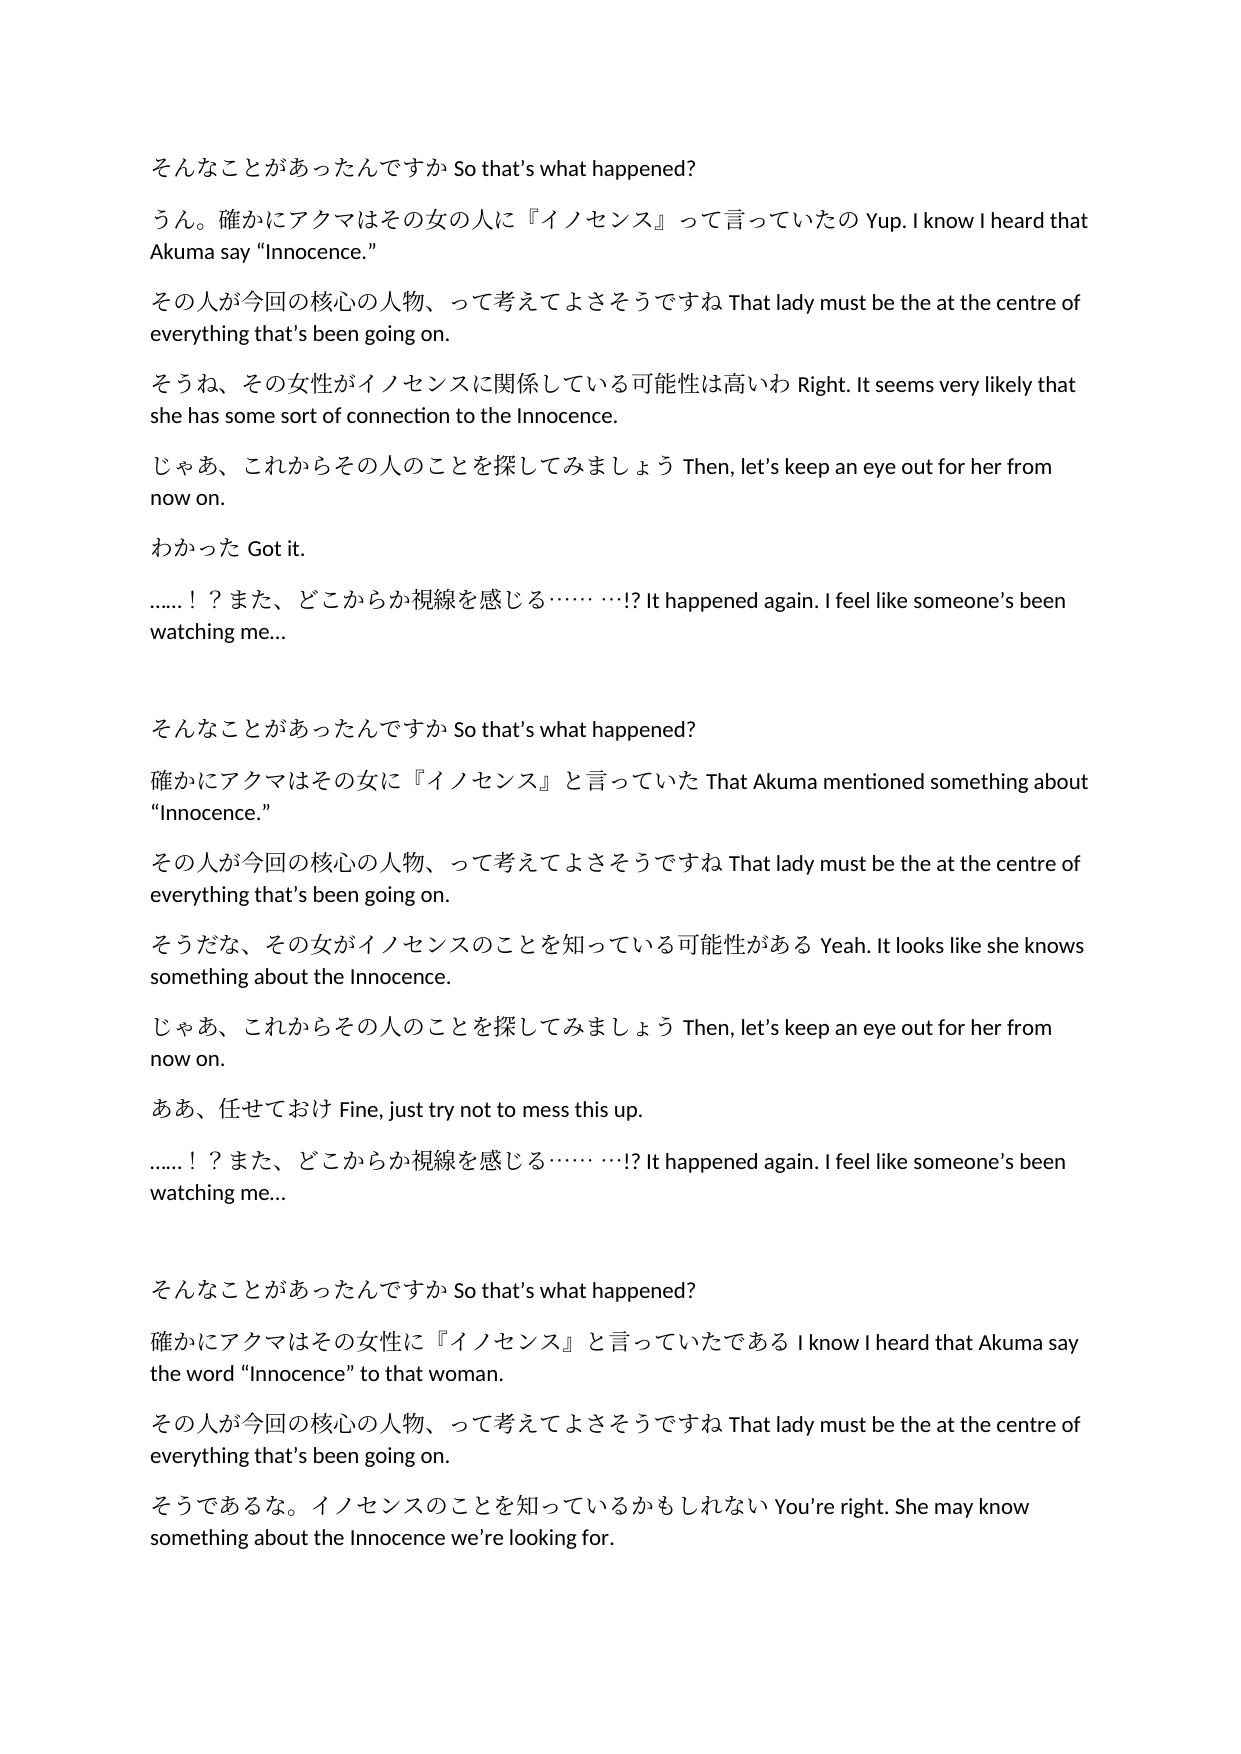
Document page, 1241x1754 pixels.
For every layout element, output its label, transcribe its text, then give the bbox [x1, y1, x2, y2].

text じゃあ、これからその人のことを探してみましょう Then, let’s keep an eye out for her from now on. [150, 1009, 1090, 1072]
text わかった Got it. [150, 530, 1090, 563]
text そんなことがあったんですか So that’s what happened? [150, 1272, 1090, 1305]
text そうね、その女性がイノセンスに関係している可能性は高いわ Right. It seems very likely that she has some sort of connection to the Innocence. [150, 366, 1090, 429]
text その人が今回の核心の人物、って考えてよさそうですね That lady must be the at the centre of everything that’s been going on. [150, 1406, 1090, 1469]
text そんなことがあったんですか So that’s what happened? [150, 150, 1090, 183]
text ……！？また、どこからか視線を感じる…… …!? It happened again. I feel like someone’s been watching me… [150, 1143, 1090, 1207]
text ……！？また、どこからか視線を感じる…… …!? It happened again. I feel like someone’s been watching me… [150, 582, 1090, 645]
text そうだな、その女がイノセンスのことを知っている可能性がある Yeah. It looks like she knows something about the Innocence. [150, 927, 1090, 990]
text その人が今回の核心の人物、って考えてよさそうですね That lady must be the at the centre of everything that’s been going on. [150, 845, 1090, 908]
text じゃあ、これからその人のことを探してみましょう Then, let’s keep an eye out for her from now on. [150, 448, 1090, 511]
text ああ、任せておけ Fine, just try not to mess this up. [150, 1091, 1090, 1124]
text うん。確かにアクマはその女の人に『イノセンス』って言っていたの Yup. I know I heard that Akuma say “Innocence.” [150, 202, 1090, 265]
text そんなことがあったんですか So that’s what happened? [150, 711, 1090, 744]
text その人が今回の核心の人物、って考えてよさそうですね That lady must be the at the centre of everything that’s been going on. [150, 284, 1090, 347]
text 確かにアクマはその女に『イノセンス』と言っていた That Akuma mentioned something about “Innocence.” [150, 763, 1090, 826]
text 確かにアクマはその女性に『イノセンス』と言っていたである I know I heard that Akuma say the word “Innocence” to that woman. [150, 1324, 1090, 1388]
text そうであるな。イノセンスのことを知っているかもしれない You’re right. She may know something about the Innocence we’re looking for. [150, 1488, 1090, 1552]
